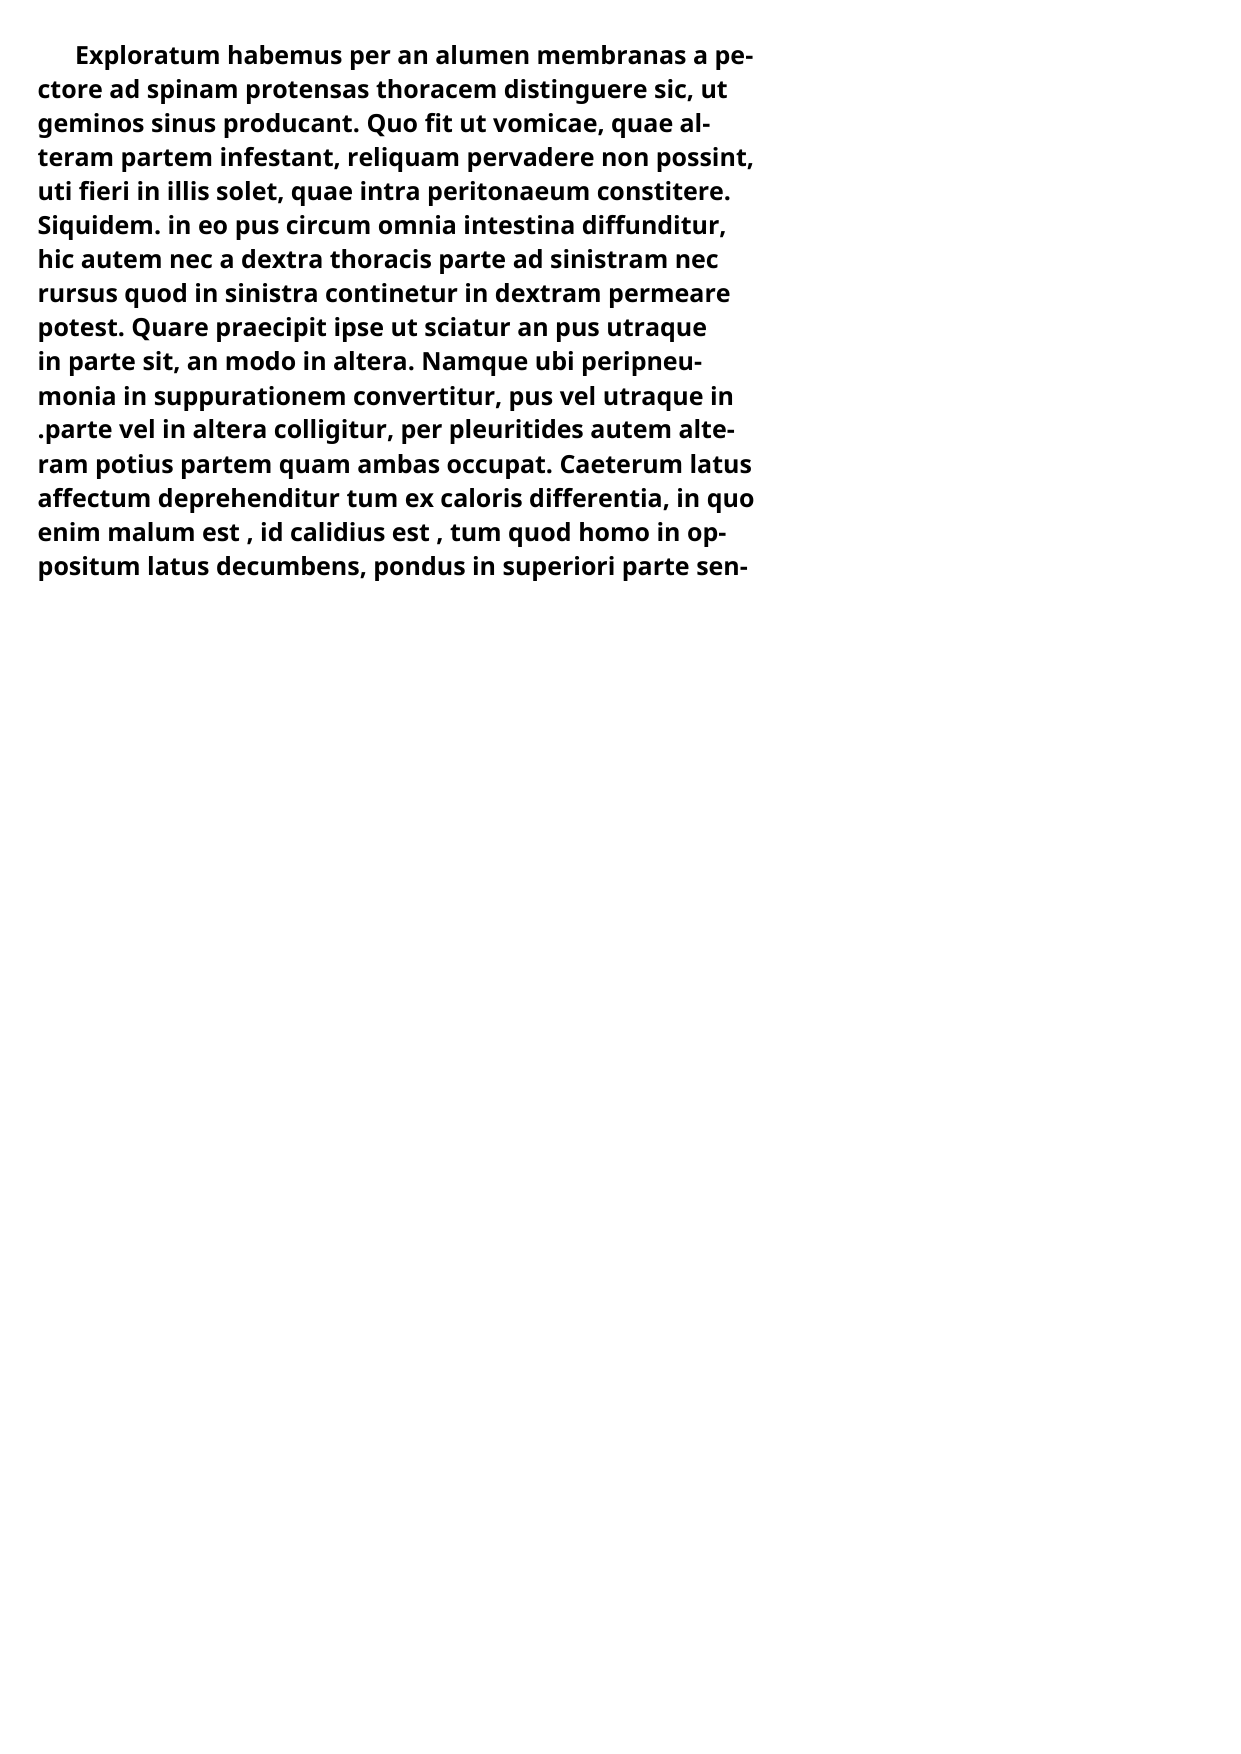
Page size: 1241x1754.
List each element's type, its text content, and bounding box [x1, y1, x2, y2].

text Exploratum habemus per an alumen membranas a pe- ctore ad spinam protensas thoracem distinguere sic, ut geminos sinus producant. Quo fit ut vomicae, quae al- teram partem infestant, reliquam pervadere non possint, uti fieri in illis solet, quae intra peritonaeum constitere. Siquidem. in eo pus circum omnia intestina diffunditur, hic autem nec a dextra thoracis parte ad sinistram nec rursus quod in sinistra continetur in dextram permeare potest. Quare praecipit ipse ut sciatur an pus utraque in parte sit, an modo in altera. Namque ubi peripneu- monia in suppurationem convertitur, pus vel utraque in .parte vel in altera colligitur, per pleuritides autem alte- ram potius partem quam ambas occupat. Caeterum latus affectum deprehenditur tum ex caloris differentia, in quo enim malum est , id calidius est , tum quod homo in op- positum latus decumbens, pondus in superiori parte sen- [37, 37, 1203, 582]
